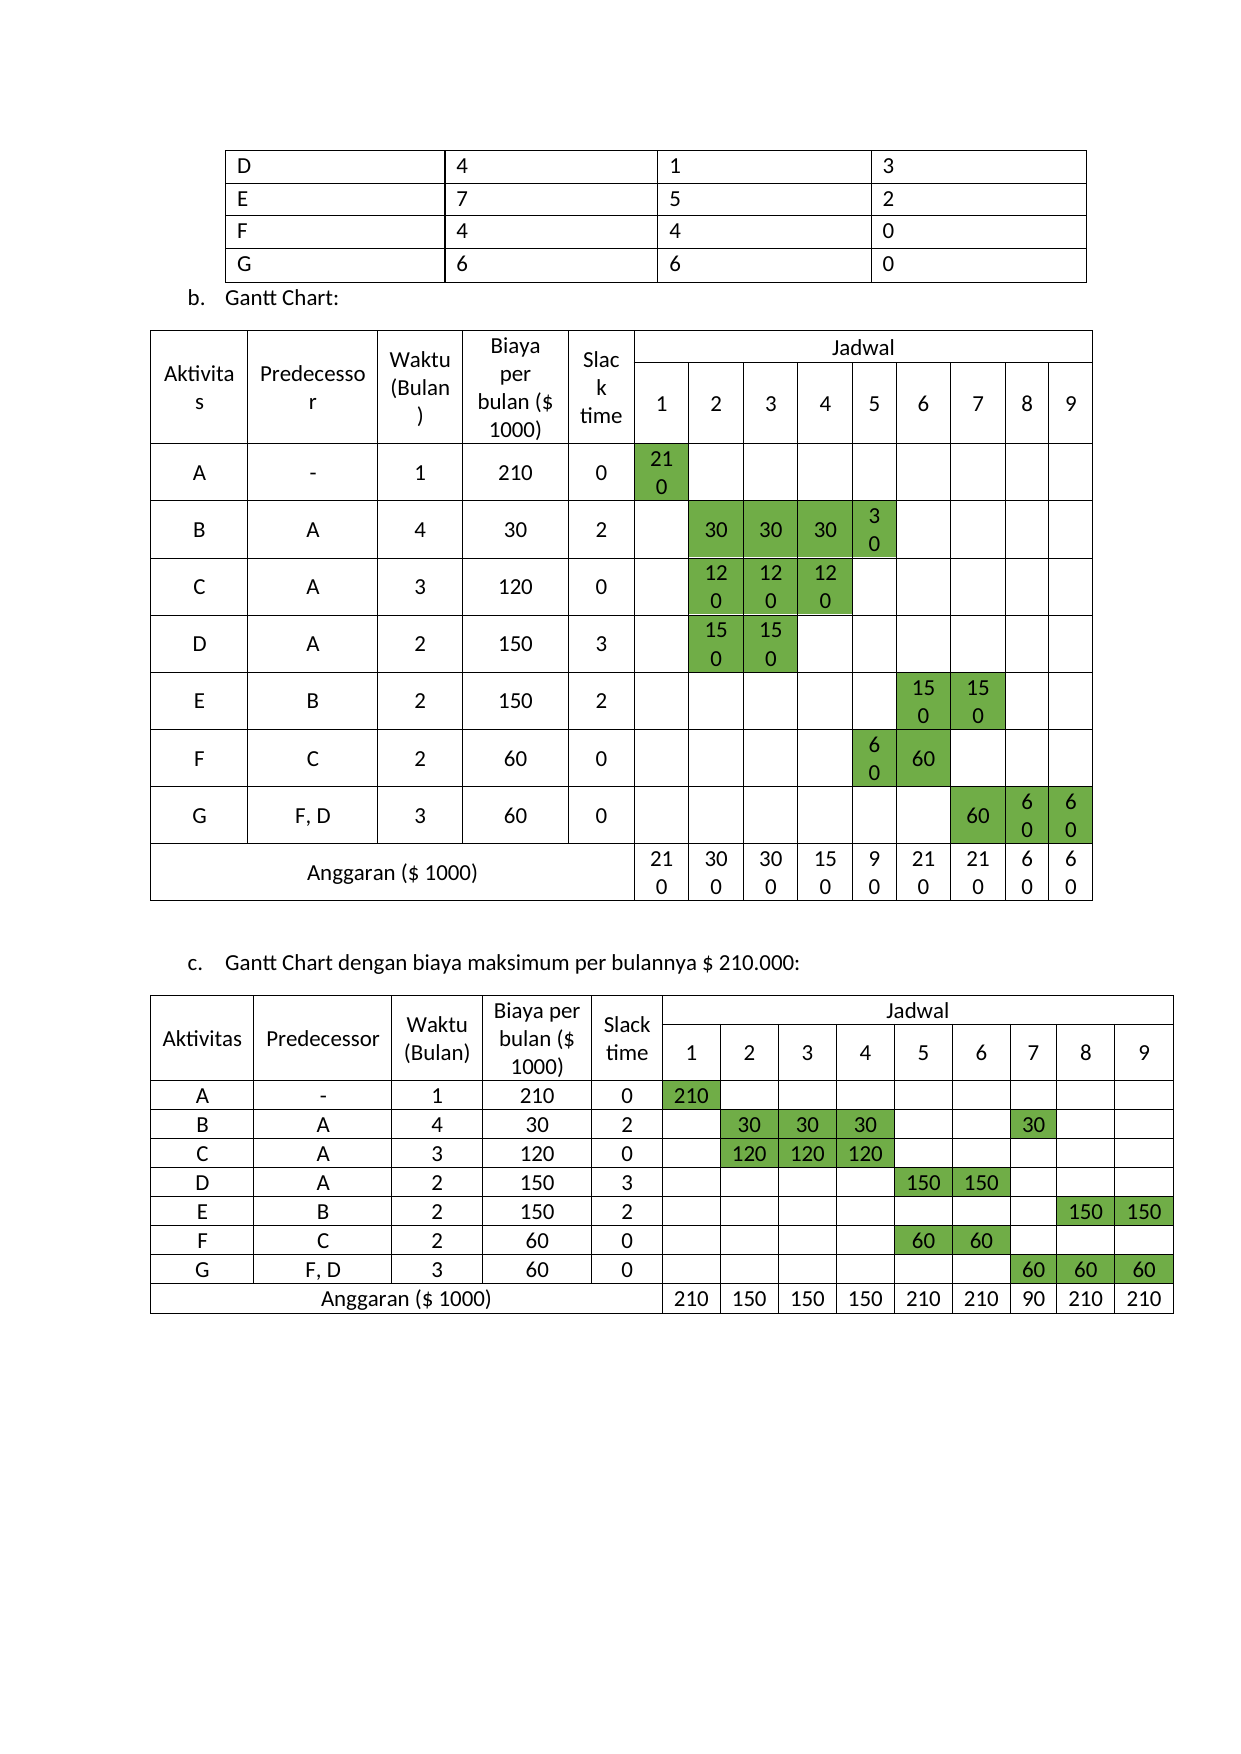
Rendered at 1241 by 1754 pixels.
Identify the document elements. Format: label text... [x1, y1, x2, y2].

table_cell [744, 730, 797, 786]
table_cell C [151, 1139, 253, 1167]
list Gantt Chart dengan biaya maksimum per bulannya $ 210.000: [187, 948, 1090, 976]
table_cell [853, 444, 896, 500]
table_cell 0 [569, 730, 634, 786]
table_cell 150 [837, 1284, 894, 1312]
table_cell [1011, 1197, 1056, 1225]
table_cell 60 [951, 787, 1005, 843]
table_cell 0 [569, 787, 634, 843]
table_cell 120 [744, 559, 797, 614]
table_cell [1057, 1110, 1114, 1138]
table_cell 120 [837, 1139, 894, 1167]
table_cell 210 [635, 844, 688, 900]
table_cell [951, 616, 1005, 672]
table_cell [1006, 444, 1048, 500]
table_cell 90 [853, 844, 896, 900]
table_cell [897, 787, 950, 843]
table_cell A [248, 559, 377, 614]
table_cell E [151, 673, 247, 729]
table_cell D [151, 616, 247, 672]
table_cell 2 [392, 1168, 482, 1196]
table_cell [744, 673, 797, 729]
table_cell [953, 1139, 1010, 1167]
table_cell 5 [658, 184, 871, 215]
table_cell [721, 1168, 778, 1196]
table_cell 6 [953, 1025, 1010, 1080]
table_cell 0 [872, 216, 1086, 248]
table_cell 4 [837, 1025, 894, 1080]
table_cell 150 [463, 673, 568, 729]
table_cell [895, 1197, 952, 1225]
table_cell 3 [569, 616, 634, 672]
table_cell [635, 559, 688, 614]
table_cell 210 [951, 844, 1005, 900]
table_cell [721, 1226, 778, 1254]
table_cell 2 [689, 363, 743, 443]
table_cell 6 [446, 249, 657, 282]
table_cell F, D [248, 787, 377, 843]
table_cell - [248, 444, 377, 500]
table_cell [1049, 559, 1092, 614]
table_cell 30 [853, 501, 896, 557]
table_cell 150 [483, 1197, 591, 1225]
table_cell B [254, 1197, 391, 1225]
table_cell 60 [483, 1226, 591, 1254]
table_cell 30 [1011, 1110, 1056, 1138]
table_cell [779, 1255, 836, 1283]
table_cell B [151, 1110, 253, 1138]
table_cell 3 [378, 559, 462, 614]
table_cell 4 [798, 363, 852, 443]
table_cell 4 [392, 1110, 482, 1138]
table_cell 3 [392, 1139, 482, 1167]
table_header Slack time [592, 996, 662, 1080]
table_cell [951, 559, 1005, 614]
table_header Jadwal [663, 996, 1173, 1024]
table_cell 4 [446, 216, 657, 248]
table_cell 120 [463, 559, 568, 614]
table_cell A [254, 1168, 391, 1196]
table_cell 3 [392, 1255, 482, 1283]
table_cell 60 [895, 1226, 952, 1254]
table_cell 1 [635, 363, 688, 443]
table_cell 60 [1006, 787, 1048, 843]
table_cell 210 [635, 444, 688, 500]
table_cell 0 [872, 249, 1086, 282]
table_cell [798, 673, 852, 729]
table_cell [951, 444, 1005, 500]
table_cell 30 [837, 1110, 894, 1138]
table_cell 30 [689, 501, 743, 557]
table_cell [1057, 1168, 1114, 1196]
table_cell A [151, 1081, 253, 1109]
table_cell 8 [1006, 363, 1048, 443]
table_cell 30 [779, 1110, 836, 1138]
table_cell 2 [378, 730, 462, 786]
table_cell [1115, 1110, 1173, 1138]
table_cell 210 [953, 1284, 1010, 1312]
table_cell 60 [953, 1226, 1010, 1254]
table_cell [837, 1197, 894, 1225]
table_cell [895, 1081, 952, 1109]
table_cell 8 [1057, 1025, 1114, 1080]
table_cell [951, 501, 1005, 557]
table_cell [853, 559, 896, 614]
table_cell 2 [378, 673, 462, 729]
table_cell 150 [721, 1284, 778, 1312]
table_cell [779, 1081, 836, 1109]
table_cell [897, 616, 950, 672]
table_cell [635, 501, 688, 557]
table_cell Anggaran ($ 1000) [151, 844, 634, 900]
table_cell F [151, 730, 247, 786]
table_cell 150 [483, 1168, 591, 1196]
table_cell [895, 1255, 952, 1283]
table_cell 210 [663, 1284, 720, 1312]
list Gantt Chart: [187, 283, 1090, 311]
table_cell 150 [779, 1284, 836, 1312]
table_cell 60 [483, 1255, 591, 1283]
table_cell [1011, 1081, 1056, 1109]
table_cell 0 [569, 559, 634, 614]
table_cell [953, 1081, 1010, 1109]
table_cell 0 [569, 444, 634, 500]
table_cell [853, 673, 896, 729]
table_cell [837, 1081, 894, 1109]
table_cell 7 [446, 184, 657, 215]
table_cell C [254, 1226, 391, 1254]
table_cell [663, 1168, 720, 1196]
table_cell 7 [1011, 1025, 1056, 1080]
table_cell 3 [378, 787, 462, 843]
table_cell 2 [378, 616, 462, 672]
table_cell 1 [392, 1081, 482, 1109]
table_cell [1049, 444, 1092, 500]
table_cell 210 [463, 444, 568, 500]
table_header Jadwal [635, 331, 1092, 362]
table_cell [1049, 501, 1092, 557]
table_cell 150 [798, 844, 852, 900]
table_cell 60 [463, 730, 568, 786]
table_cell 150 [1057, 1197, 1114, 1225]
table_cell 210 [1115, 1284, 1173, 1312]
table_cell [635, 673, 688, 729]
table_cell [663, 1226, 720, 1254]
table_cell G [151, 1255, 253, 1283]
table_cell [721, 1255, 778, 1283]
table_cell [1115, 1139, 1173, 1167]
table_cell 60 [1006, 844, 1048, 900]
table_cell 0 [592, 1255, 662, 1283]
table_cell [635, 616, 688, 672]
table_cell [897, 501, 950, 557]
table_cell [1006, 730, 1048, 786]
table_cell 0 [592, 1226, 662, 1254]
table_cell [1006, 501, 1048, 557]
table_cell 2 [721, 1025, 778, 1080]
table_cell 210 [483, 1081, 591, 1109]
table_cell D [151, 1168, 253, 1196]
table_cell 30 [483, 1110, 591, 1138]
table_cell B [151, 501, 247, 557]
table_cell 210 [895, 1284, 952, 1312]
table_cell [1057, 1139, 1114, 1167]
table_cell 6 [897, 363, 950, 443]
table_cell D [226, 151, 444, 183]
table_cell 1 [663, 1025, 720, 1080]
table_cell 150 [951, 673, 1005, 729]
table_cell 30 [463, 501, 568, 557]
table_cell [1049, 673, 1092, 729]
table_header Predecessor [248, 331, 377, 443]
table_cell 150 [744, 616, 797, 672]
table_cell 150 [1115, 1197, 1173, 1225]
table_cell E [226, 184, 444, 215]
table_cell G [226, 249, 444, 282]
table_cell [635, 730, 688, 786]
table_cell 3 [744, 363, 797, 443]
table_cell A [248, 501, 377, 557]
table_cell 2 [569, 501, 634, 557]
table_cell Anggaran ($ 1000) [151, 1284, 662, 1312]
table_cell 150 [897, 673, 950, 729]
table_cell [837, 1226, 894, 1254]
table_cell [1115, 1168, 1173, 1196]
table_header Biaya per bulan ($ 1000) [463, 331, 568, 443]
table_cell 1 [378, 444, 462, 500]
table_cell 9 [1049, 363, 1092, 443]
table_cell [895, 1139, 952, 1167]
table_cell 2 [592, 1197, 662, 1225]
table_header Waktu (Bulan) [378, 331, 462, 443]
table_cell [689, 673, 743, 729]
table_cell [1011, 1139, 1056, 1167]
table_cell [779, 1226, 836, 1254]
table_cell 90 [1011, 1284, 1056, 1312]
table_cell [837, 1168, 894, 1196]
table_cell G [151, 787, 247, 843]
table_cell 7 [951, 363, 1005, 443]
table_cell [1011, 1168, 1056, 1196]
table_cell 120 [689, 559, 743, 614]
table_cell 3 [779, 1025, 836, 1080]
table_cell 30 [721, 1110, 778, 1138]
table_cell [1006, 673, 1048, 729]
table_cell 4 [446, 151, 657, 183]
table_cell [897, 559, 950, 614]
table_cell [1115, 1081, 1173, 1109]
table_cell F [226, 216, 444, 248]
table_cell C [151, 559, 247, 614]
table_cell 30 [744, 501, 797, 557]
table_cell [853, 787, 896, 843]
table_cell [779, 1168, 836, 1196]
table_cell 120 [798, 559, 852, 614]
table_cell C [248, 730, 377, 786]
table_cell 60 [1049, 787, 1092, 843]
table_header Waktu (Bulan) [392, 996, 482, 1080]
table_cell A [248, 616, 377, 672]
table_cell [1057, 1081, 1114, 1109]
table_header Slack time [569, 331, 634, 443]
table_cell 60 [1115, 1255, 1173, 1283]
table_cell 6 [658, 249, 871, 282]
table_cell 120 [483, 1139, 591, 1167]
table_cell [953, 1110, 1010, 1138]
table_cell 2 [569, 673, 634, 729]
table_cell F [151, 1226, 253, 1254]
table_cell E [151, 1197, 253, 1225]
table_cell [798, 444, 852, 500]
table_cell [798, 616, 852, 672]
table_cell [779, 1197, 836, 1225]
table_cell [689, 444, 743, 500]
table_cell [663, 1255, 720, 1283]
table_cell A [254, 1110, 391, 1138]
table_cell 0 [592, 1139, 662, 1167]
table_cell 60 [853, 730, 896, 786]
table_cell 3 [872, 151, 1086, 183]
table_cell - [254, 1081, 391, 1109]
table_cell 150 [895, 1168, 952, 1196]
table_header Aktivitas [151, 996, 253, 1080]
table_cell 4 [378, 501, 462, 557]
table_cell 210 [1057, 1284, 1114, 1312]
table_cell 1 [658, 151, 871, 183]
table_cell [953, 1197, 1010, 1225]
table_cell [897, 444, 950, 500]
table_cell 150 [463, 616, 568, 672]
table_cell [689, 730, 743, 786]
table_cell 2 [872, 184, 1086, 215]
table_cell 3 [592, 1168, 662, 1196]
table_cell A [254, 1139, 391, 1167]
table_cell 0 [592, 1081, 662, 1109]
table_cell 2 [392, 1197, 482, 1225]
table_cell [721, 1081, 778, 1109]
table_cell 2 [592, 1110, 662, 1138]
table_cell 30 [798, 501, 852, 557]
table_cell 150 [953, 1168, 1010, 1196]
table_cell [663, 1110, 720, 1138]
table_cell [1049, 730, 1092, 786]
table_cell 120 [721, 1139, 778, 1167]
table_cell [663, 1139, 720, 1167]
table_cell [1049, 616, 1092, 672]
table_cell [1006, 616, 1048, 672]
table_header Aktivitas [151, 331, 247, 443]
table_cell [853, 616, 896, 672]
table_cell 120 [779, 1139, 836, 1167]
table_cell [744, 444, 797, 500]
table_cell [744, 787, 797, 843]
table_cell 300 [689, 844, 743, 900]
table_cell F, D [254, 1255, 391, 1283]
table_cell 5 [853, 363, 896, 443]
table_cell 5 [895, 1025, 952, 1080]
table_cell 2 [392, 1226, 482, 1254]
table_cell 60 [897, 730, 950, 786]
table_header Biaya per bulan ($ 1000) [483, 996, 591, 1080]
table_cell 210 [897, 844, 950, 900]
table_cell 60 [1057, 1255, 1114, 1283]
table_cell [1115, 1226, 1173, 1254]
table_header Predecessor [254, 996, 391, 1080]
table_cell 60 [1049, 844, 1092, 900]
table_cell [953, 1255, 1010, 1283]
table_cell [951, 730, 1005, 786]
table_cell 300 [744, 844, 797, 900]
table_cell [689, 787, 743, 843]
table_cell [837, 1255, 894, 1283]
table_cell [663, 1197, 720, 1225]
table_cell [895, 1110, 952, 1138]
table_cell A [151, 444, 247, 500]
table_cell 60 [463, 787, 568, 843]
table_cell [798, 730, 852, 786]
table_cell [635, 787, 688, 843]
table_cell 150 [689, 616, 743, 672]
table_cell [1057, 1226, 1114, 1254]
table_cell 210 [663, 1081, 720, 1109]
table_cell 4 [658, 216, 871, 248]
table_cell [1011, 1226, 1056, 1254]
table_cell [721, 1197, 778, 1225]
table_cell 9 [1115, 1025, 1173, 1080]
table_cell 60 [1011, 1255, 1056, 1283]
table_cell B [248, 673, 377, 729]
table_cell [798, 787, 852, 843]
table_cell [1006, 559, 1048, 614]
